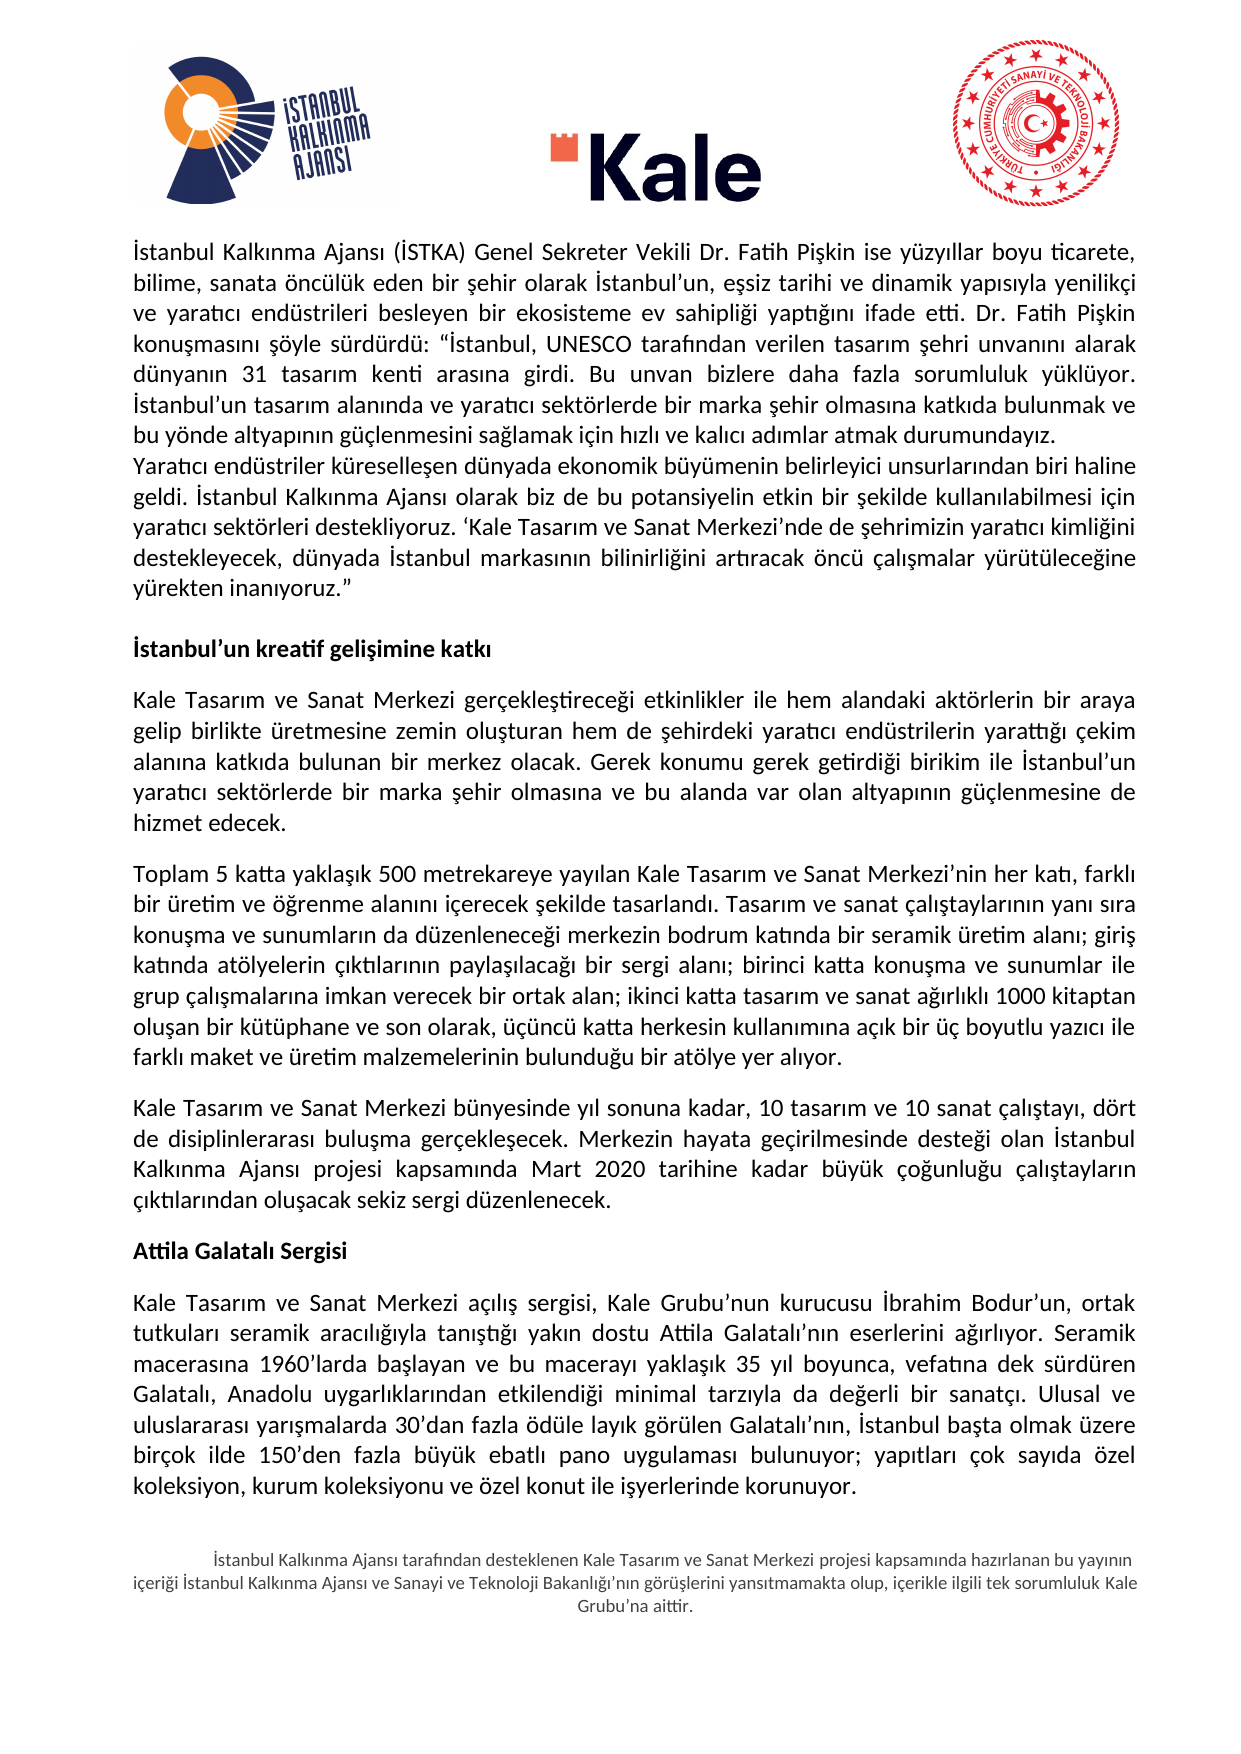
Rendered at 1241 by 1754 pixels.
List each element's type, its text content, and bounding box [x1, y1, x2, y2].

picture [548, 132, 763, 206]
text Kale Tasarım ve Sanat Merkezi açılış sergisi, Kale Grubu’nun kurucusu İbrahim Bodur’un, ortak tutkuları seramik aracılığıyla tanıştığı yakın dostu Attila Galatalı’nın eserlerini ağırlıyor. Seramik macerasına 1960’larda başlayan ve bu macerayı yaklaşık 35 yıl boyunca, vefatına dek sürdüren Galatalı, Anadolu uygarlıklarından etkilendiği minimal tarzıyla da değerli bir sanatçı. Ulusal ve uluslararası yarışmalarda 30’dan fazla ödüle layık görülen Galatalı’nın, İstanbul başta olmak üzere birçok ilde 150’den fazla büyük ebatlı pano uygulaması bulunuyor; yapıtları çok sayıda özel koleksiyon, kurum koleksiyonu ve özel konut ile işyerlerinde korunuyor. [133, 1287, 1138, 1501]
picture [948, 37, 1121, 207]
text Attila Galatalı Sergisi [133, 1236, 1138, 1266]
text Kale Tasarım ve Sanat Merkezi gerçekleştireceği etkinlikler ile hem alandaki aktörlerin bir araya gelip birlikte üretmesine zemin oluşturan hem de şehirdeki yaratıcı endüstrilerin yarattığı çekim alanına katkıda bulunan bir merkez olacak. Gerek konumu gerek getirdiği birikim ile İstanbul’un yaratıcı sektörlerde bir marka şehir olmasına ve bu alanda var olan altyapının güçlenmesine de hizmet edecek. [133, 685, 1138, 837]
text Toplam 5 katta yaklaşık 500 metrekareye yayılan Kale Tasarım ve Sanat Merkezi’nin her katı, farklı bir üretim ve öğrenme alanını içerecek şekilde tasarlandı. Tasarım ve sanat çalıştaylarının yanı sıra konuşma ve sunumların da düzenleneceği merkezin bodrum katında bir seramik üretim alanı; giriş katında atölyelerin çıktılarının paylaşılacağı bir sergi alanı; birinci katta konuşma ve sunumlar ile grup çalışmalarına imkan verecek bir ortak alan; ikinci katta tasarım ve sanat ağırlıklı 1000 kitaptan oluşan bir kütüphane ve son olarak, üçüncü katta herkesin kullanımına açık bir üç boyutlu yazıcı ile farklı maket ve üretim malzemelerinin bulunduğu bir atölye yer alıyor. [133, 858, 1138, 1072]
text Yaratıcı endüstriler küreselleşen dünyada ekonomik büyümenin belirleyici unsurlarından biri haline geldi. İstanbul Kalkınma Ajansı olarak biz de bu potansiyelin etkin bir şekilde kullanılabilmesi için yaratıcı sektörleri destekliyoruz. ‘Kale Tasarım ve Sanat Merkezi’nde de şehrimizin yaratıcı kimliğini destekleyecek, dünyada İstanbul markasının bilinirliğini artıracak öncü çalışmalar yürütüleceğine yürekten inanıyoruz.” [133, 450, 1138, 603]
picture [132, 43, 399, 204]
text İstanbul’un kreatif gelişimine katkı [133, 633, 1138, 664]
text Kale Tasarım ve Sanat Merkezi bünyesinde yıl sonuna kadar, 10 tasarım ve 10 sanat çalıştayı, dört de disiplinlerarası buluşma gerçekleşecek. Merkezin hayata geçirilmesinde desteği olan İstanbul Kalkınma Ajansı projesi kapsamında Mart 2020 tarihine kadar büyük çoğunluğu çalıştayların çıktılarından oluşacak sekiz sergi düzenlenecek. [133, 1093, 1138, 1215]
text İstanbul Kalkınma Ajansı (İSTKA) Genel Sekreter Vekili Dr. Fatih Pişkin ise yüzyıllar boyu ticarete, bilime, sanata öncülük eden bir şehir olarak İstanbul’un, eşsiz tarihi ve dinamik yapısıyla yenilikçi ve yaratıcı endüstrileri besleyen bir ekosisteme ev sahipliği yaptığını ifade etti. Dr. Fatih Pişkin konuşmasını şöyle sürdürdü: “İstanbul, UNESCO tarafından verilen tasarım şehri unvanını alarak dünyanın 31 tasarım kenti arasına girdi. Bu unvan bizlere daha fazla sorumluluk yüklüyor. İstanbul’un tasarım alanında ve yaratıcı sektörlerde bir marka şehir olmasına katkıda bulunmak ve bu yönde altyapının güçlenmesini sağlamak için hızlı ve kalıcı adımlar atmak durumundayız. [133, 237, 1138, 450]
